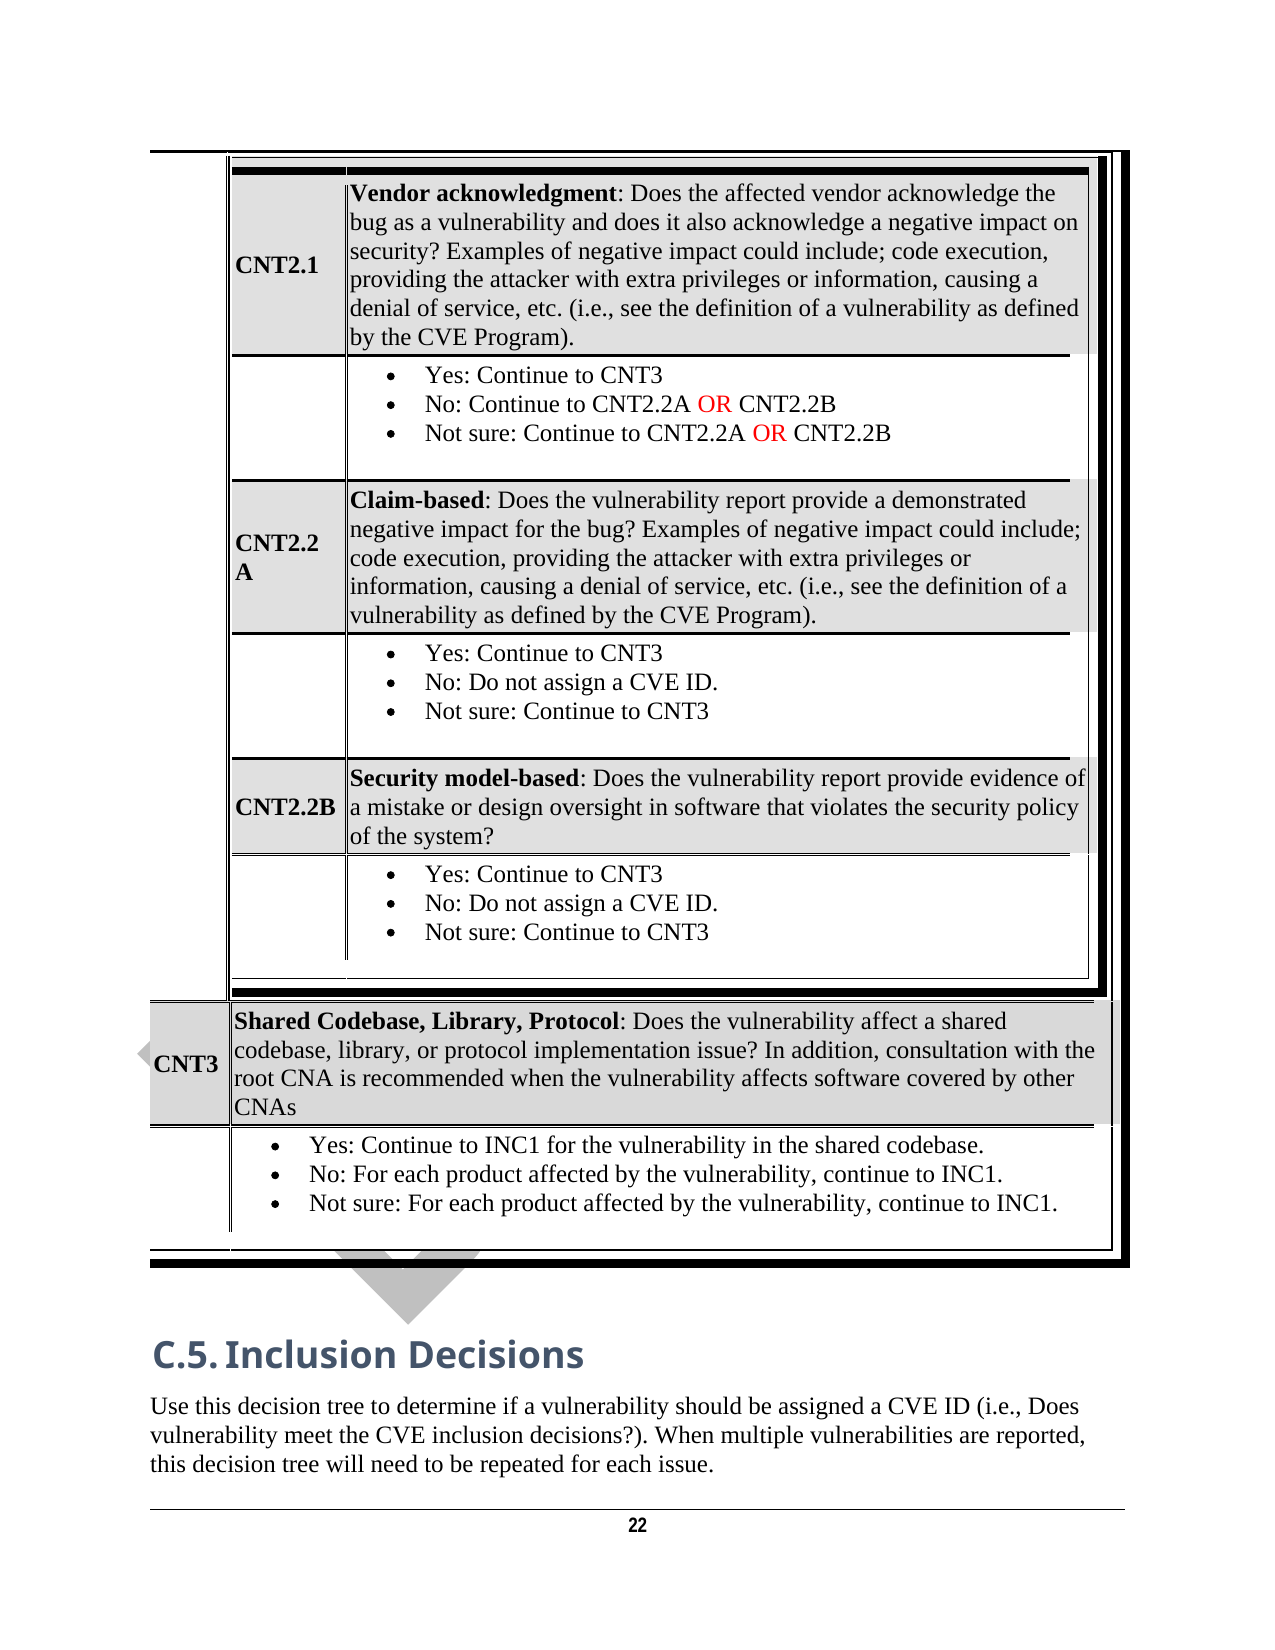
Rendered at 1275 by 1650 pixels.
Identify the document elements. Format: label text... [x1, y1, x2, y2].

table_cell Shared Codebase, Library, Protocol: Does the vulnerability affect a shared codebase, library, or protocol implementation issue? In addition, consultation with the root CNA is recommended when the vulnerability affects software covered by other CNAs [231, 1000, 1120, 1124]
table_cell [1113, 152, 1120, 1000]
table_cell Yes: Continue to INC1 for the vulnerability in the shared codebase. No: For each product affected by the vulnerability, continue to INC1. Not sure: For each product affected by the vulnerability, continue to INC1. [231, 1124, 1112, 1249]
subtitle C.5. Inclusion Decisions [152, 1328, 1125, 1379]
table_cell [228, 153, 1111, 1000]
table_cell [150, 1128, 231, 1249]
table_cell CNT3 [150, 1003, 229, 1124]
table_cell [150, 152, 228, 1000]
text Use this decision tree to determine if a vulnerability should be assigned a CVE ID (i.e., Does vulnerability meet the CVE inclusion decisions?). When multiple vulnerabilities are reported, this decision tree will need to be repeated for each issue. [150, 1391, 1125, 1478]
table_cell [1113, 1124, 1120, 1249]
